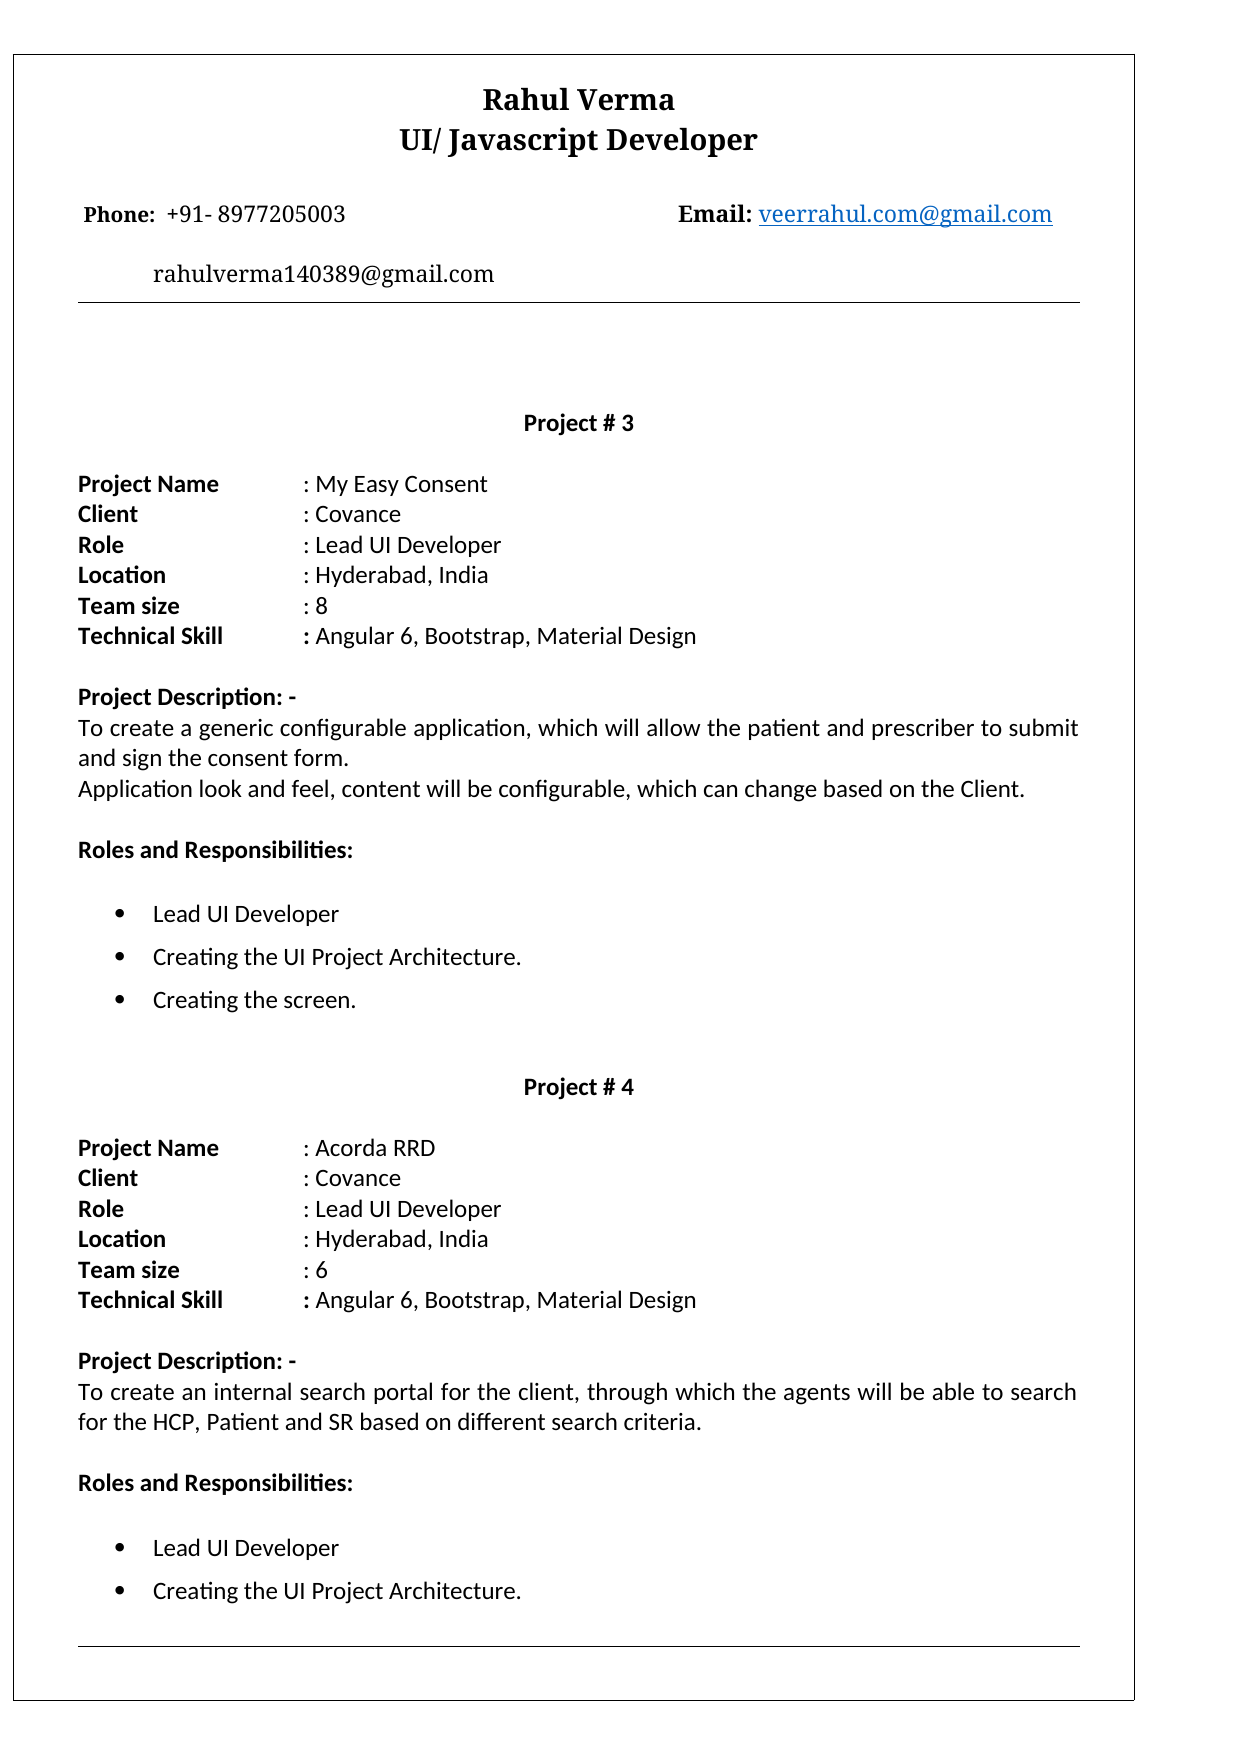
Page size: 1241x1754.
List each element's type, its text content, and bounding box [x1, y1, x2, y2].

text Project Description: - [78, 1345, 1080, 1376]
text To create a generic configurable application, which will allow the patient and prescriber to submit and sign the consent form. [78, 712, 1080, 773]
text Team size : 6 [78, 1254, 1080, 1284]
list Creating the UI Project Architecture. [115, 1575, 993, 1606]
text Application look and feel, content will be configurable, which can change based on the Client. [78, 773, 1080, 803]
text Role : Lead UI Developer [78, 529, 1080, 559]
list Creating the UI Project Architecture. [115, 942, 993, 972]
text Project # 4 [78, 1071, 1080, 1101]
text Technical Skill : Angular 6, Bootstrap, Material Design [78, 1284, 1080, 1315]
text To create an internal search portal for the client, through which the agents will be able to search for the HCP, Patient and SR based on different search criteria. [78, 1376, 1080, 1437]
list Lead UI Developer [115, 1532, 993, 1562]
text Roles and Responsibilities: [78, 1467, 1080, 1498]
text Client : Covance [78, 498, 1080, 529]
text Project Name : Acorda RRD [78, 1132, 1080, 1162]
text Technical Skill : Angular 6, Bootstrap, Material Design [78, 620, 1080, 651]
text Location : Hyderabad, India [78, 1223, 1080, 1254]
list Creating the screen. [115, 984, 993, 1015]
text Location : Hyderabad, India [78, 559, 1080, 590]
text Roles and Responsibilities: [78, 834, 1080, 864]
text Client : Covance [78, 1162, 1080, 1193]
list Lead UI Developer [115, 898, 993, 929]
text Project Description: - [78, 681, 1080, 712]
text Role : Lead UI Developer [78, 1193, 1080, 1223]
text Project # 3 [78, 407, 1080, 437]
text Project Name : My Easy Consent [78, 468, 1080, 498]
text Team size : 8 [78, 590, 1080, 620]
